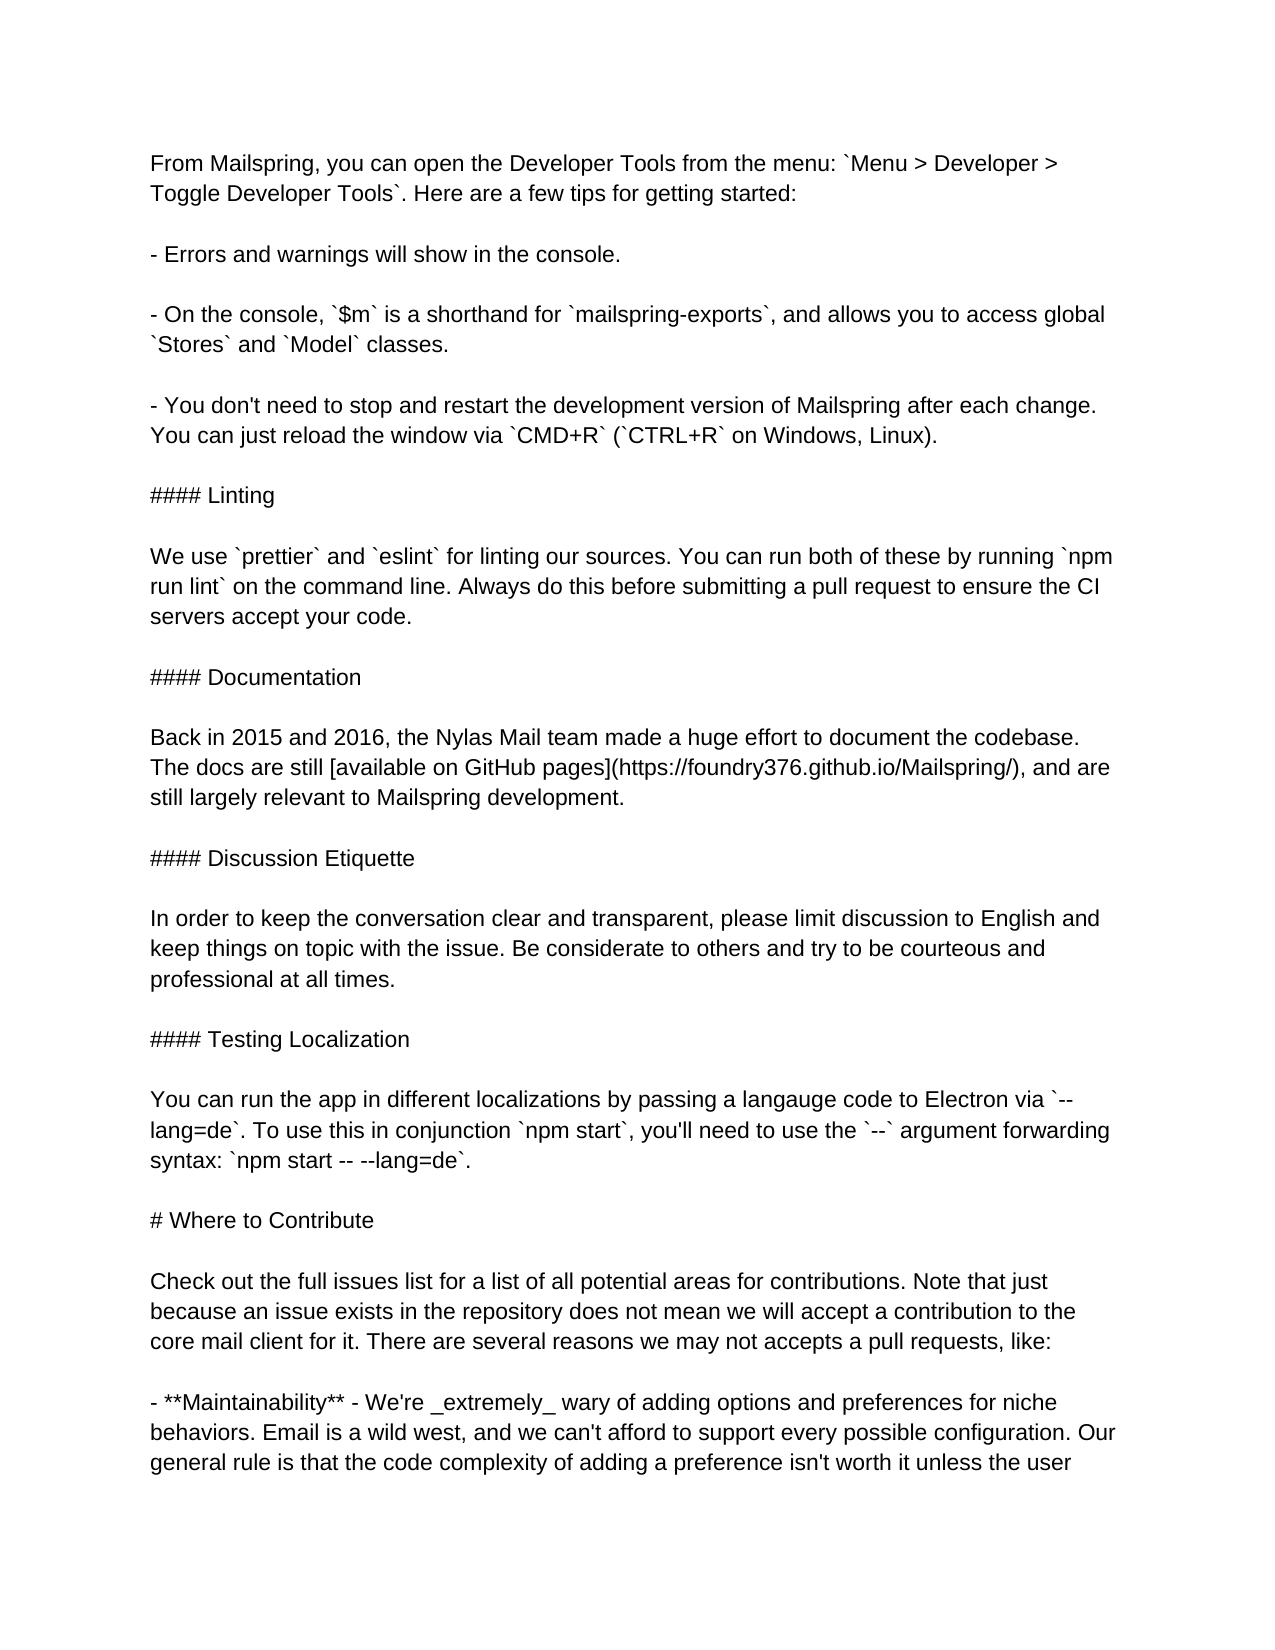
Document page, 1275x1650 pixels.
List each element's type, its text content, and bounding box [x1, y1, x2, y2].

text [150, 1388, 1125, 1475]
text #### Discussion Etiquette [150, 845, 1125, 871]
text - You don't need to stop and restart the development version of Mailspring after each change. You can just reload the window via `CMD+R` (`CTRL+R` on Windows, Linux). [150, 392, 1125, 448]
text #### Documentation [150, 663, 1125, 690]
text #### Testing Localization [150, 1026, 1125, 1052]
text In order to keep the conversation clear and transparent, please limit discussion to English and keep things on topic with the issue. Be considerate to others and try to be courteous and professional at all times. [150, 905, 1125, 992]
text We use `prettier` and `eslint` for linting our sources. You can run both of these by running `npm run lint` on the command line. Always do this before submitting a pull request to ensure the CI servers accept your code. [150, 543, 1125, 629]
text - On the console, `$m` is a shorthand for `mailspring-exports`, and allows you to access global `Stores` and `Model` classes. [150, 301, 1125, 358]
text You can run the app in different localizations by passing a langauge code to Electron via `--lang=de`. To use this in conjunction `npm start`, you'll need to use the `--` argument forwarding syntax: `npm start -- --lang=de`. [150, 1086, 1125, 1173]
text # Where to Contribute [150, 1207, 1125, 1234]
text - Errors and warnings will show in the console. [150, 241, 1125, 267]
text Back in 2015 and 2016, the Nylas Mail team made a huge effort to document the codebase. The docs are still [available on GitHub pages](https://foundry376.github.io/Mailspring/), and are still largely relevant to Mailspring development. [150, 724, 1125, 811]
text #### Linting [150, 482, 1125, 509]
text Check out the full issues list for a list of all potential areas for contributions. Note that just because an issue exists in the repository does not mean we will accept a contribution to the core mail client for it. There are several reasons we may not accepts a pull requests, like: [150, 1268, 1125, 1354]
text From Mailspring, you can open the Developer Tools from the menu: `Menu > Developer > Toggle Developer Tools`. Here are a few tips for getting started: [150, 150, 1125, 207]
